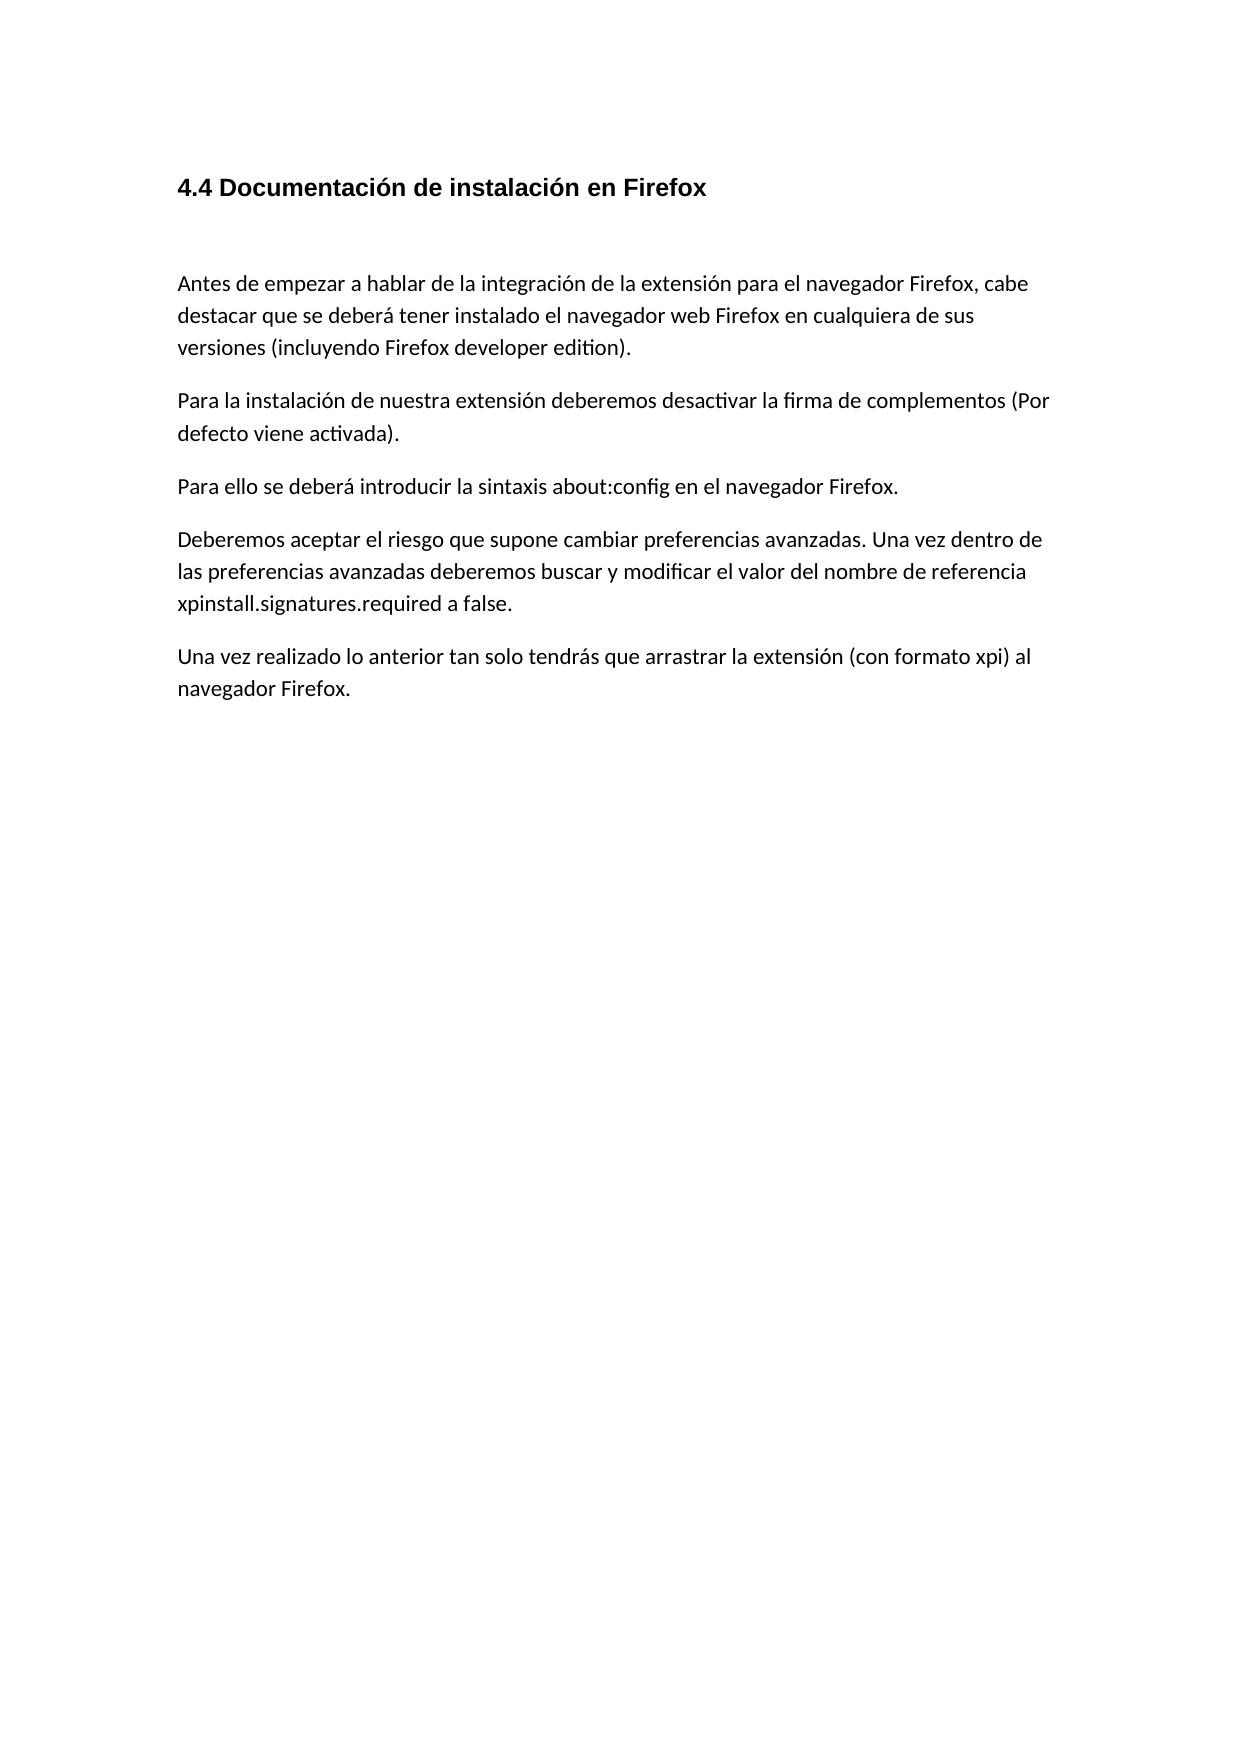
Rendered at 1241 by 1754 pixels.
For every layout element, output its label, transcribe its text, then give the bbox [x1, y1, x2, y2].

text Una vez realizado lo anterior tan solo tendrás que arrastrar la extensión (con formato xpi) al navegador Firefox. [177, 642, 1063, 702]
subtitle 4.4 Documentación de instalación en Firefox [177, 173, 1063, 201]
text Para la instalación de nuestra extensión deberemos desactivar la firma de complementos (Por defecto viene activada). [177, 387, 1063, 447]
text Para ello se deberá introducir la sintaxis about:config en el navegador Firefox. [177, 472, 1063, 500]
text Antes de empezar a hablar de la integración de la extensión para el navegador Firefox, cabe destacar que se deberá tener instalado el navegador web Firefox en cualquiera de sus versiones (incluyendo Firefox developer edition). [177, 269, 1063, 362]
text Deberemos aceptar el riesgo que supone cambiar preferencias avanzadas. Una vez dentro de las preferencias avanzadas deberemos buscar y modificar el valor del nombre de referencia xpinstall.signatures.required a false. [177, 525, 1063, 617]
